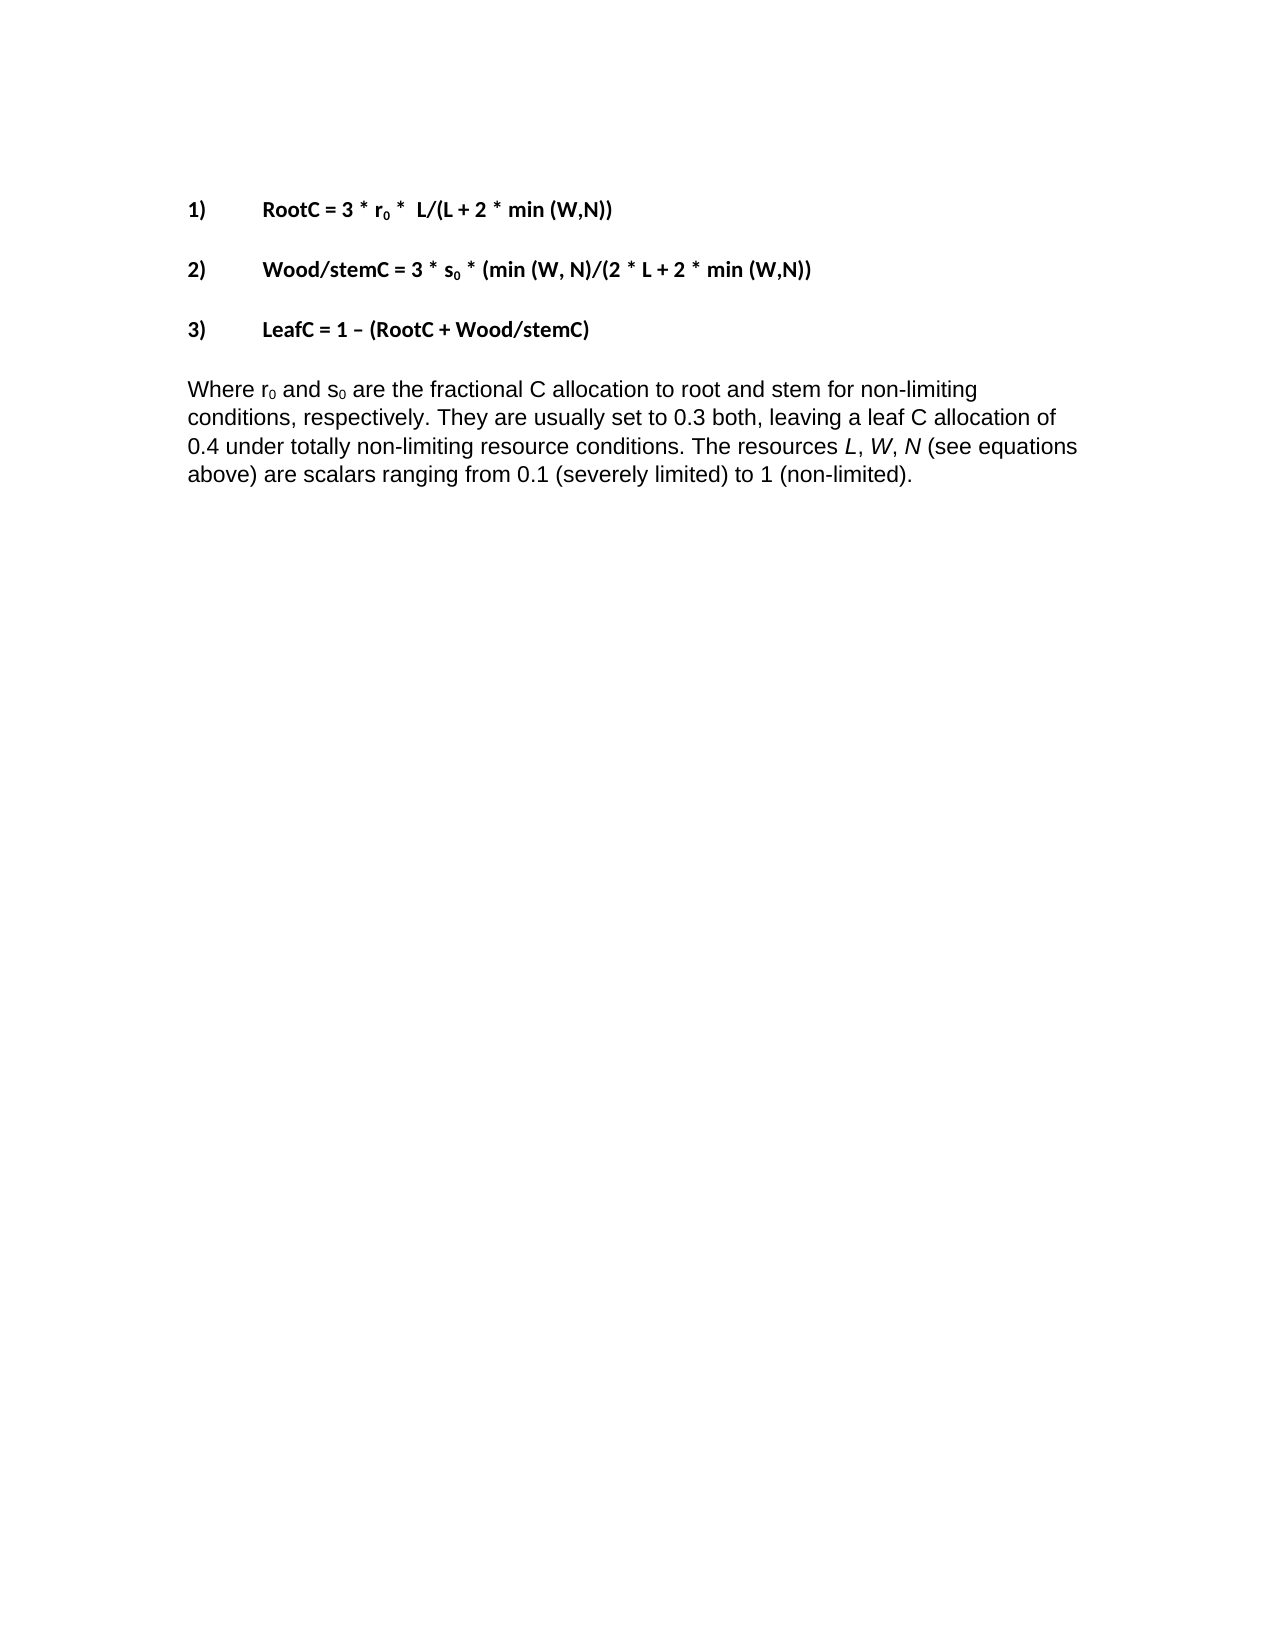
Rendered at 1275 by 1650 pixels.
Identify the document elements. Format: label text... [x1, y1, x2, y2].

list RootC = 3 * r0 * L/(L + 2 * min (W,N)) [187, 195, 1088, 223]
list Wood/stemC = 3 * s0 * (min (W, N)/(2 * L + 2 * min (W,N)) [187, 255, 1088, 283]
list LeafC = 1 – (RootC + Wood/stemC) [187, 316, 1088, 343]
text Where r0 and s0 are the fractional C allocation to root and stem for non-limiting conditions, respectively. They are usually set to 0.3 both, leaving a leaf C allocation of 0.4 under totally non-limiting resource conditions. The resources L, W, N (see equations above) are scalars ranging from 0.1 (severely limited) to 1 (non-limited). [187, 376, 1088, 487]
